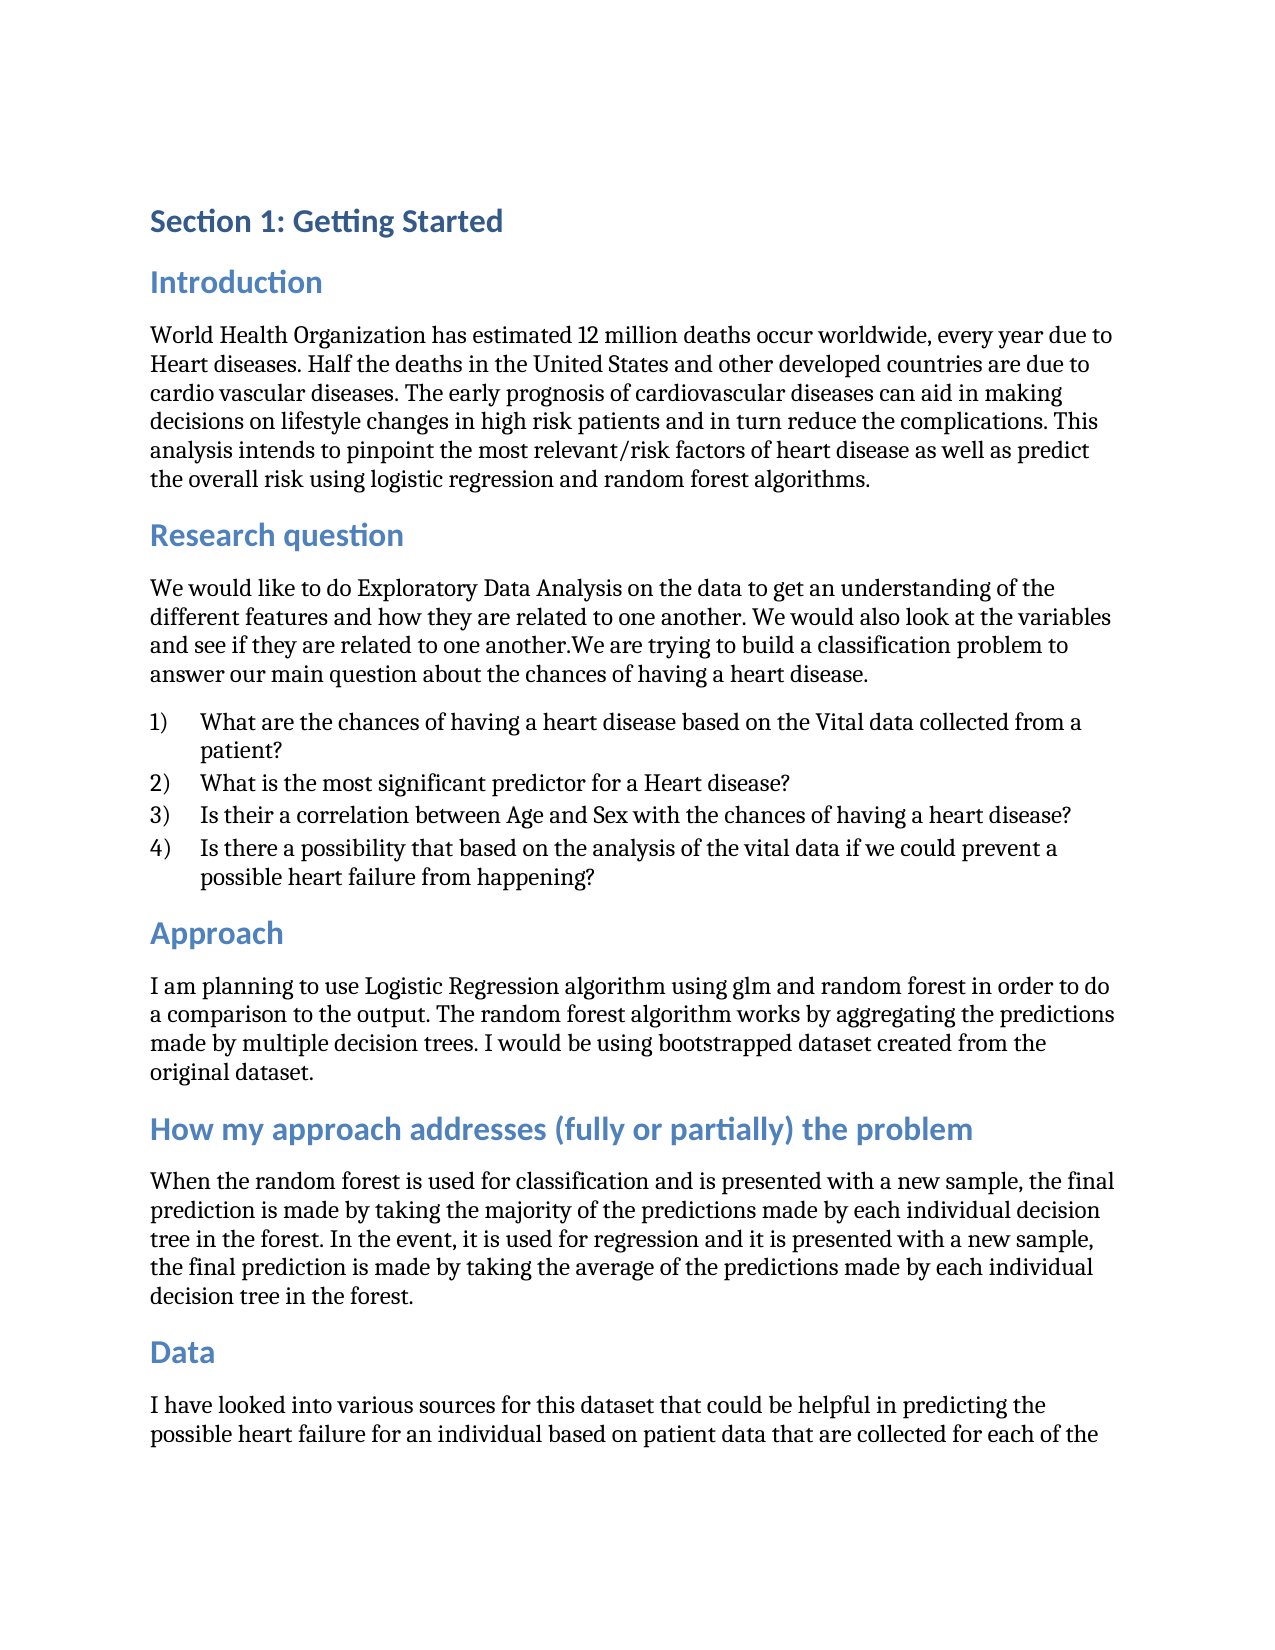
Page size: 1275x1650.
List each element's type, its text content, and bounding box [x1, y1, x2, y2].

subtitle Introduction [150, 262, 1125, 302]
subtitle How my approach addresses (fully or partially) the problem [150, 1107, 1125, 1148]
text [150, 1391, 1125, 1448]
subtitle Research question [150, 514, 1125, 555]
subtitle Section 1: Getting Started [150, 200, 1125, 241]
text I am planning to use Logistic Regression algorithm using glm and random forest in order to do a comparison to the output. The random forest algorithm works by aggregating the predictions made by multiple decision trees. I would be using bootstrapped dataset created from the original dataset. [150, 972, 1125, 1087]
list Is there a possibility that based on the analysis of the vital data if we could prevent a possible heart failure from happening? [150, 834, 1125, 891]
list Is their a correlation between Age and Sex with the chances of having a heart disease? [150, 801, 1125, 830]
text When the random forest is used for classification and is presented with a new sample, the final prediction is made by taking the majority of the predictions made by each individual decision tree in the forest. In the event, it is used for regression and it is presented with a new sample, the final prediction is made by taking the average of the predictions made by each individual decision tree in the forest. [150, 1167, 1125, 1311]
text We would like to do Exploratory Data Analysis on the data to get an understanding of the different features and how they are related to one another. We would also look at the variables and see if they are related to one another.We are trying to build a classification problem to answer our main question about the chances of having a heart disease. [150, 574, 1125, 689]
text World Health Organization has estimated 12 million deaths occur worldwide, every year due to Heart diseases. Half the deaths in the United States and other developed countries are due to cardio vascular diseases. The early prognosis of cardiovascular diseases can aid in making decisions on lifestyle changes in high risk patients and in turn reduce the complications. This analysis intends to pinpoint the most relevant/risk factors of heart disease as well as predict the overall risk using logistic regression and random forest algorithms. [150, 321, 1125, 493]
list What are the chances of having a heart disease based on the Vital data collected from a patient? [150, 708, 1125, 765]
subtitle Data [150, 1332, 1125, 1372]
list What is the most significant predictor for a Heart disease? [150, 769, 1125, 798]
subtitle Approach [150, 912, 1125, 953]
